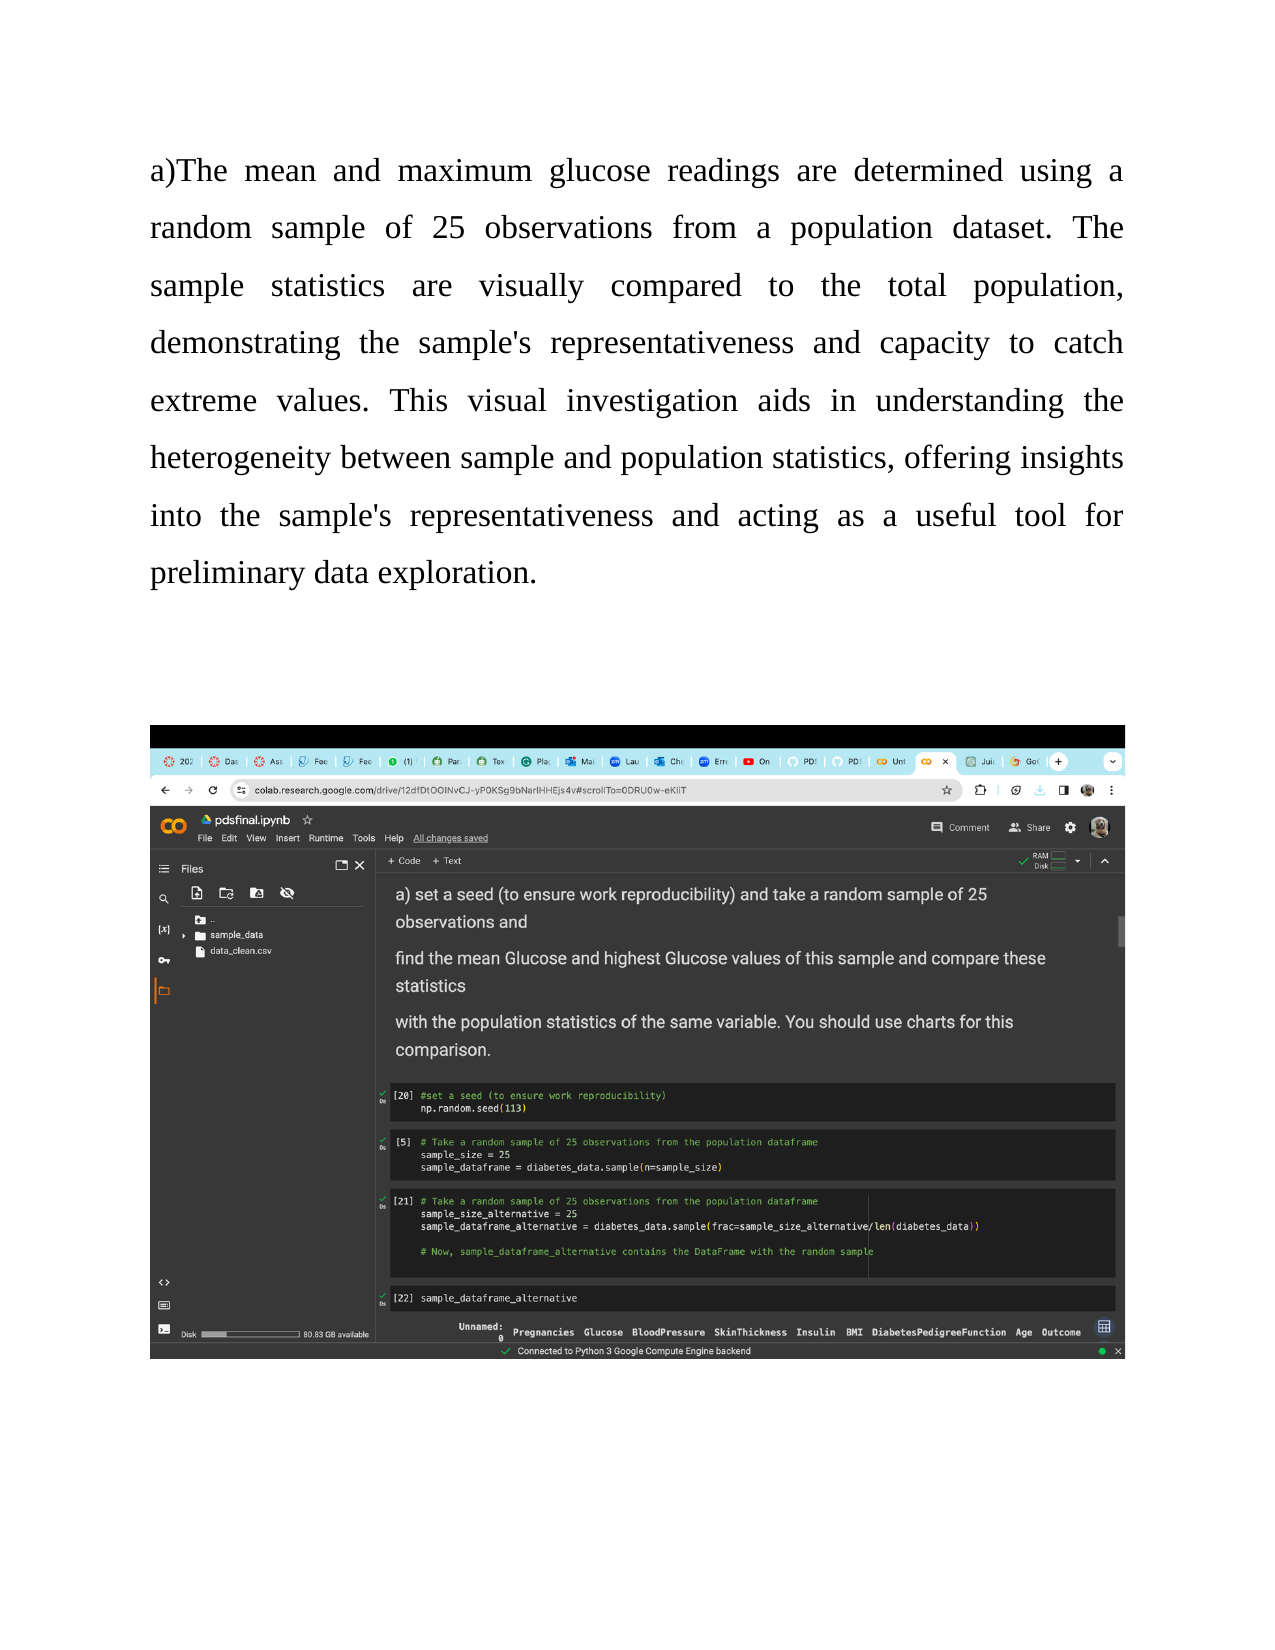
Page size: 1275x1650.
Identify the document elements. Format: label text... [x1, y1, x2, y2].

text a)The mean and maximum glucose readings are determined using a random sample of 25 observations from a population dataset. The sample statistics are visually compared to the total population, demonstrating the sample's representativeness and capacity to catch extreme values. This visual investigation aids in understanding the heterogeneity between sample and population statistics, offering insights into the sample's representativeness and acting as a useful tool for preliminary data exploration. [150, 150, 1125, 591]
picture [150, 725, 1125, 1359]
